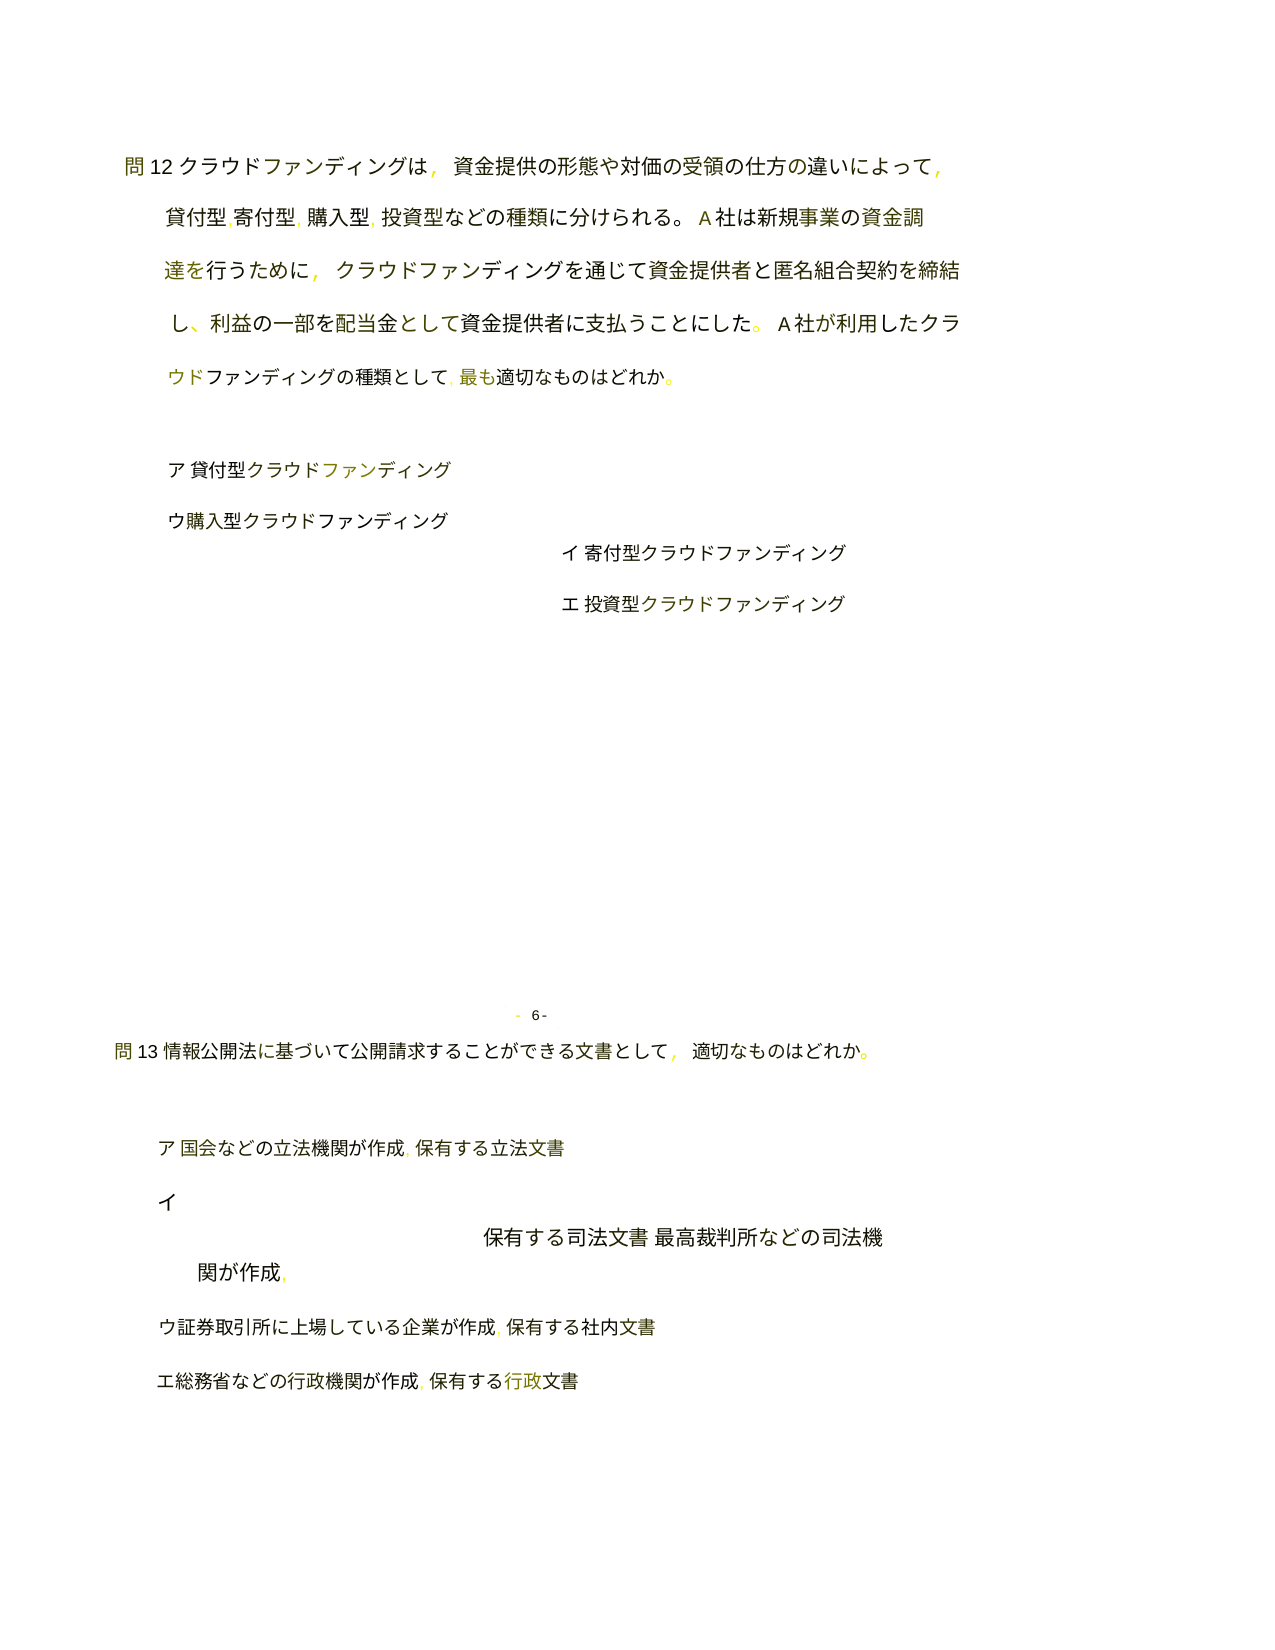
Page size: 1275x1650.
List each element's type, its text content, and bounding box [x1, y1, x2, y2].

text エ 投資型クラウドファンディング [561, 590, 1093, 617]
text ア 貸付型クラウドファンディング [167, 456, 697, 483]
text ア 国会などの立法機関が作成, 保有する立法文書 [157, 1133, 834, 1160]
text 問12 クラウドファンディングは, 資金提供の形態や対価の受領の仕方の違いによって, [124, 150, 1139, 180]
text ウ購入型クラウドファンディング [167, 507, 697, 534]
text 問13 情報公開法に基づいて公開請求することができる文書として, 適切なものはどれか。 [114, 1037, 1154, 1064]
text 保有する司法文書 最高裁判所などの司法機関が作成, [197, 1221, 897, 1286]
text ウ証券取引所に上場している企業が作成, 保有する社内文書 [158, 1312, 937, 1340]
text 達を行うために, クラウドファンディングを通じて資金提供者と匿名組合契約を締結 [164, 254, 1153, 284]
text ウドファンディングの種類として, 最も適切なものはどれか。 [167, 362, 933, 389]
text し、利益の一部を配当金として資金提供者に支払うことにした。 A社が利用したクラ [169, 307, 1152, 337]
text イ [157, 1186, 373, 1217]
text - 6- [513, 1009, 762, 1025]
text 貸付型,寄付型, 購入型, 投資型などの種類に分けられる。 A社は新規事業の資金調 [165, 201, 1153, 232]
text エ総務省などの行政機関が作成, 保有する行政文書 [156, 1367, 854, 1394]
text イ 寄付型クラウドファンディング [561, 538, 1092, 566]
